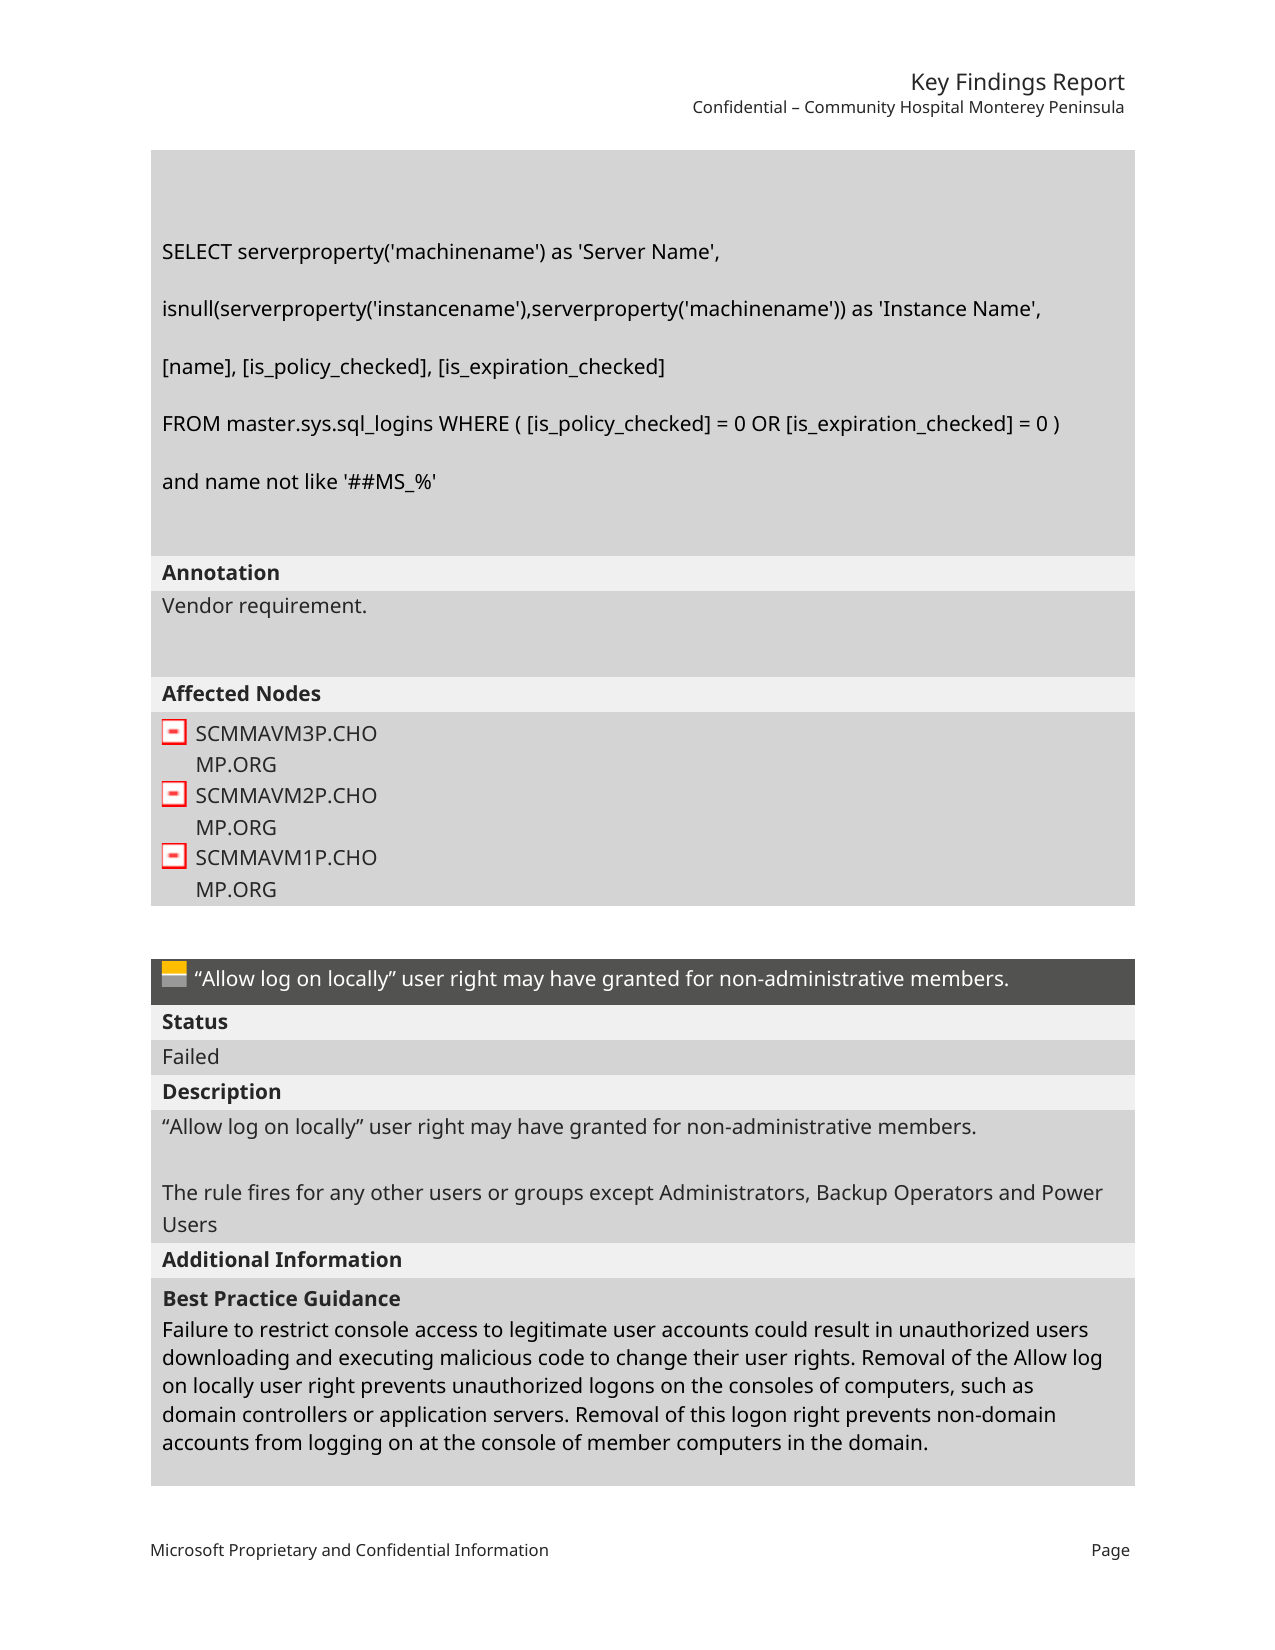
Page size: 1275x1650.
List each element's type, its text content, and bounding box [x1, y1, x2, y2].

table_cell “Allow log on locally” user right may have granted for non-administrative members. The rule fires for any other users or groups except Administrators, Backup Operators and Power Users [151, 1110, 1135, 1243]
table_cell Status [151, 1005, 1135, 1040]
table_cell Vendor requirement. [151, 591, 1135, 677]
table_cell Description [151, 1075, 1135, 1110]
table_cell [151, 1278, 1135, 1486]
picture [161, 781, 187, 807]
picture [161, 961, 187, 987]
table_cell [151, 712, 1135, 906]
picture [161, 719, 187, 745]
table_cell [151, 150, 1135, 556]
table_cell Annotation [151, 556, 1135, 591]
picture [161, 843, 187, 869]
table_cell Affected Nodes [151, 677, 1135, 712]
table_cell Failed [151, 1040, 1135, 1075]
table_header “Allow log on locally” user right may have granted for non-administrative members. [151, 959, 1135, 1005]
table_cell Additional Information [151, 1243, 1135, 1278]
